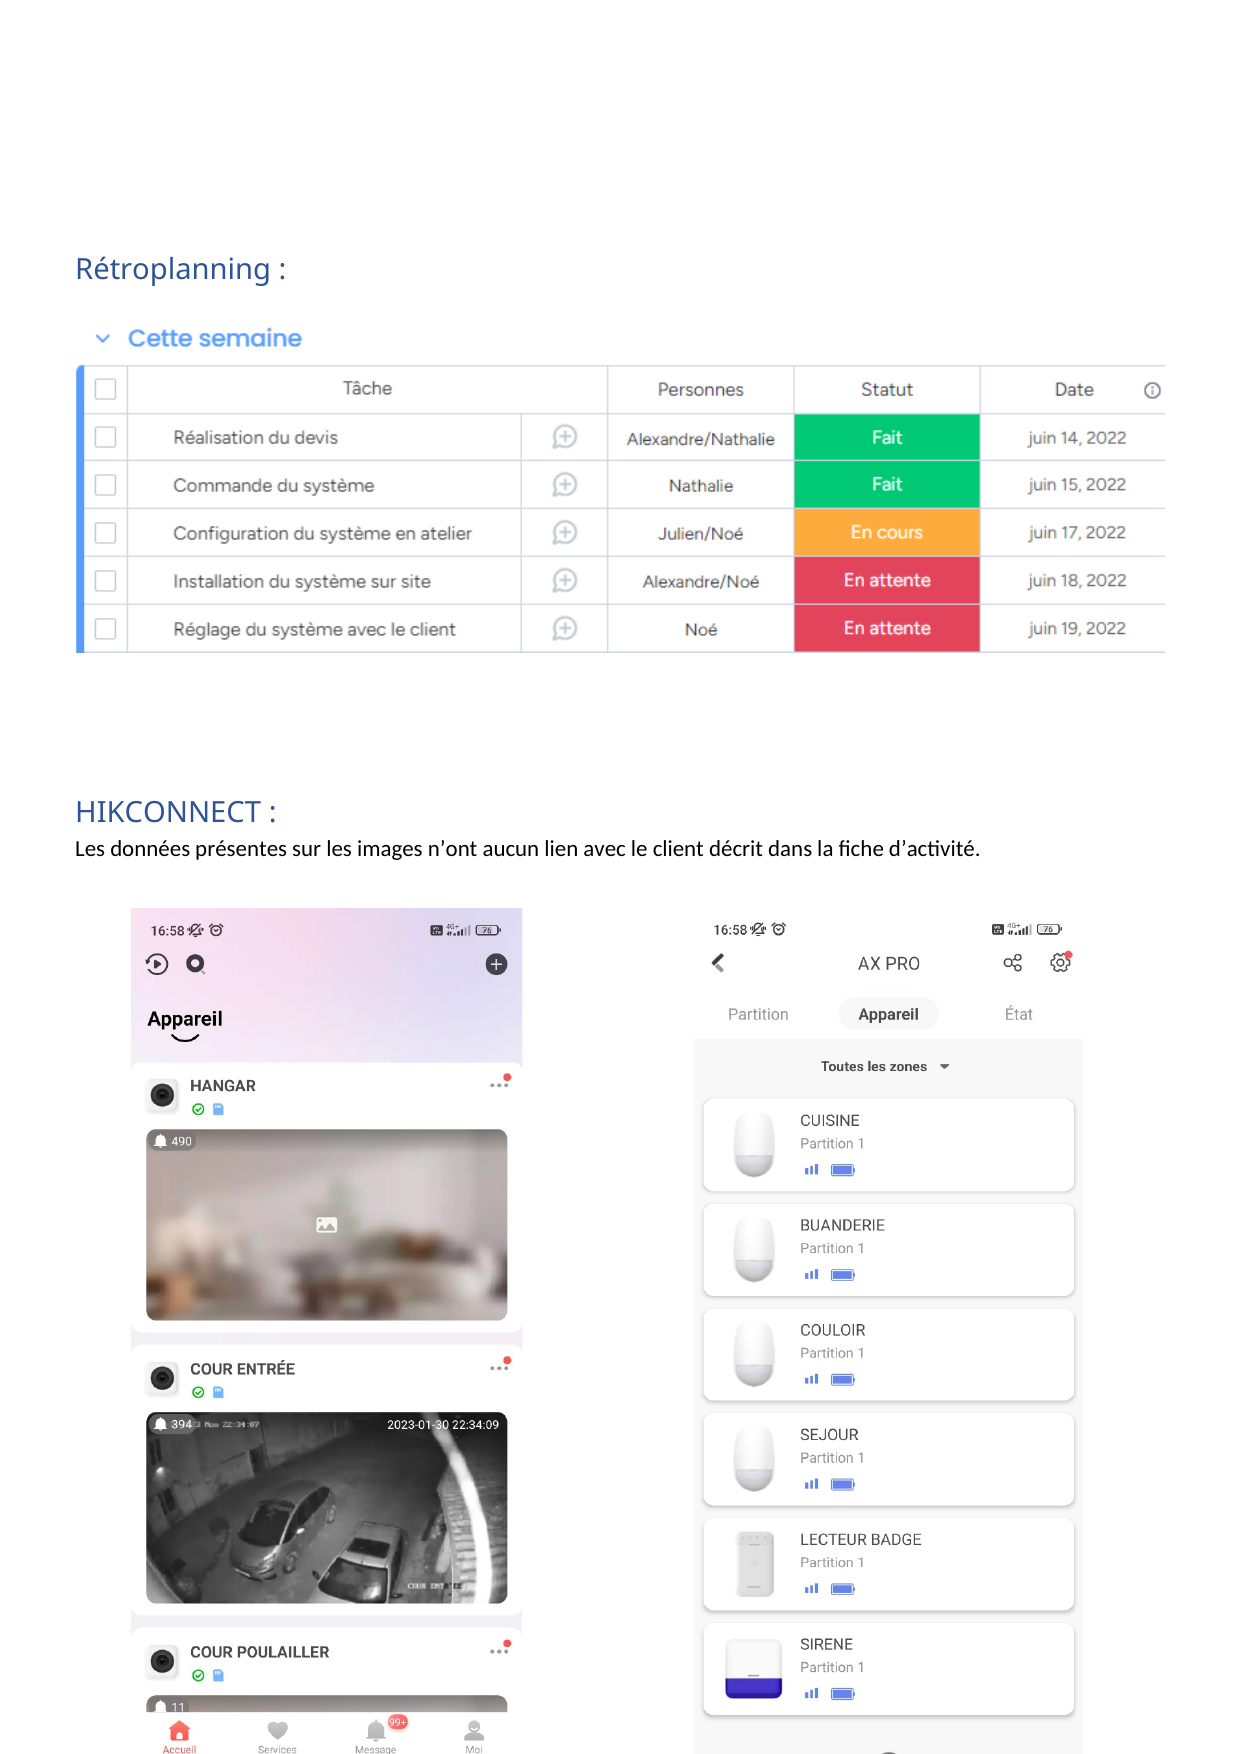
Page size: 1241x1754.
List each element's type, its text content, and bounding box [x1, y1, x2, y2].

picture [693, 907, 1084, 1754]
picture [130, 908, 523, 1754]
picture [75, 316, 1166, 653]
text Les données présentes sur les images n’ont aucun lien avec le client décrit dans la fiche d’activité. [75, 834, 1165, 862]
subtitle HIKCONNECT : [75, 791, 1165, 831]
subtitle Rétroplanning : [75, 248, 1165, 288]
